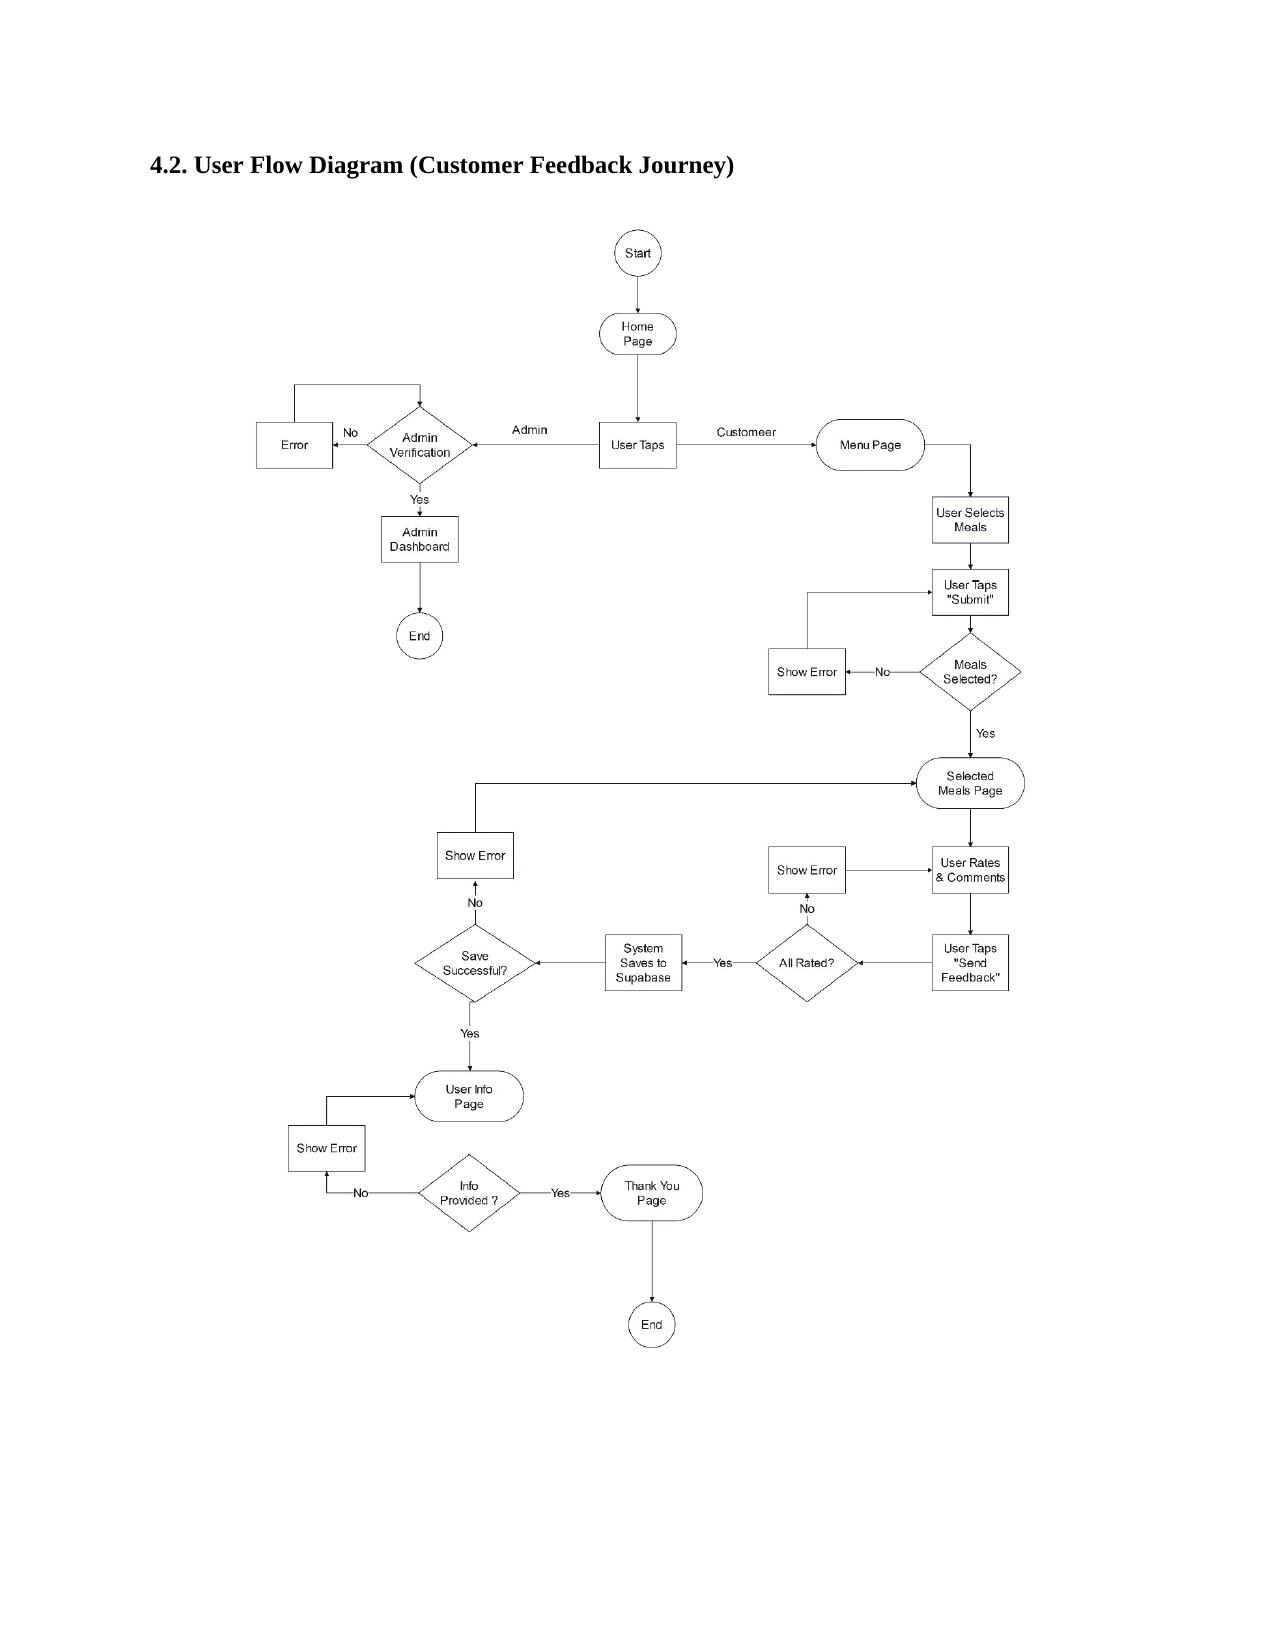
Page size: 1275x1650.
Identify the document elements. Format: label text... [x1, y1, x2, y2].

text 4.2. User Flow Diagram (Customer Feedback Journey) [150, 150, 1125, 179]
picture [207, 195, 1068, 1412]
